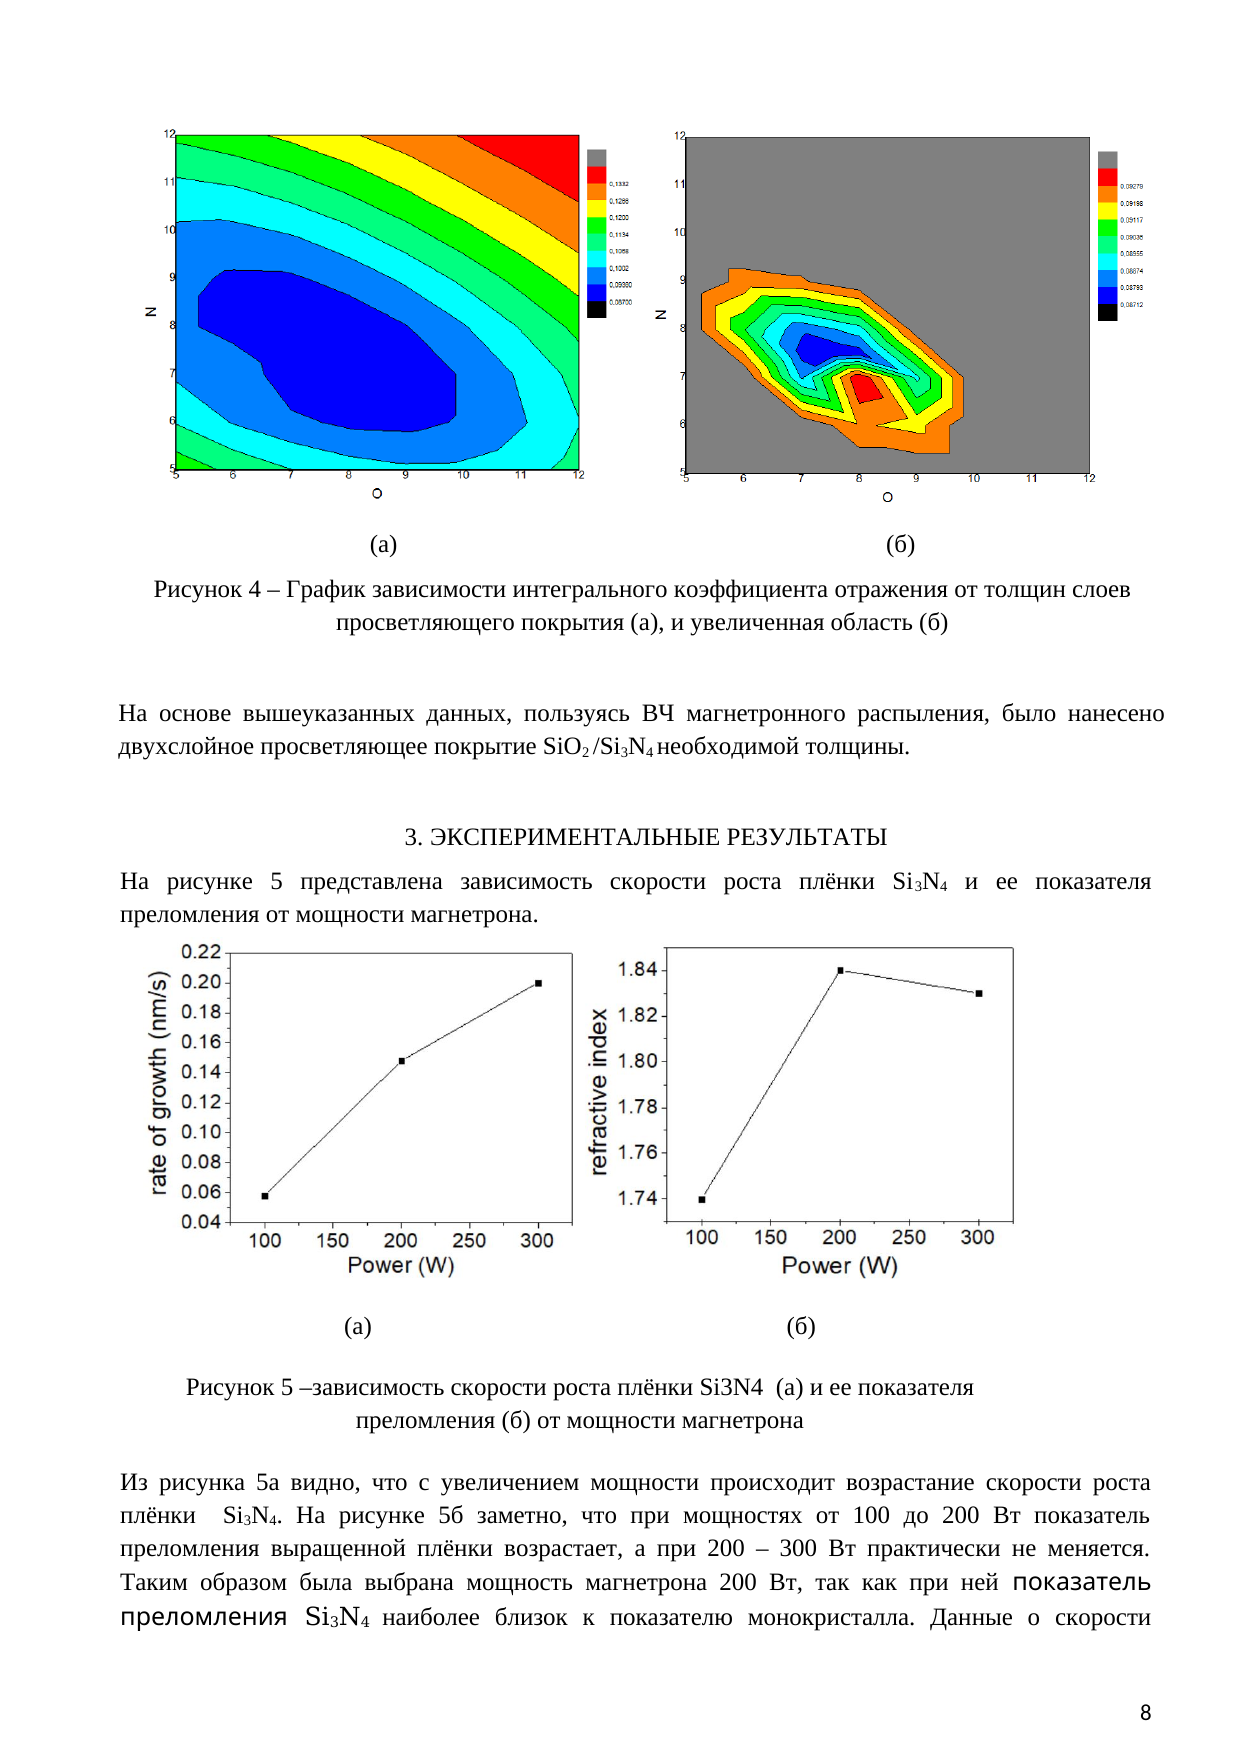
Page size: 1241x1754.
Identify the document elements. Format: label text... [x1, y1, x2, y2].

text На основе вышеуказанных данных, пользуясь ВЧ магнетронного распыления, было нанесено двухслойное просветляющее покрытие SiO2 /Si3N4 необходимой толщины. [118, 698, 1166, 760]
text Рисунок 4 – График зависимости интегрального коэффициента отражения от толщин слоев просветляющего покрытия (а), и увеличенная область (б) [118, 574, 1166, 636]
picture [134, 118, 1151, 513]
text 3. ЭКСПЕРИМЕНТАЛЬНЫЕ РЕЗУЛЬТАТЫ [141, 822, 1152, 851]
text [120, 1467, 1152, 1631]
text (а) (б) [118, 529, 1166, 557]
picture [142, 937, 576, 1279]
text (а) (б) [118, 1311, 1041, 1340]
text На рисунке 5 представлена зависимость скорости роста плёнки Si3N4 и ее показателя преломления от мощности магнетрона. [120, 866, 1152, 928]
text Рисунок 5 –зависимость скорости роста плёнки Si3N4 (a) и ее показателя преломления (б) от мощности магнетрона [118, 1372, 1041, 1434]
picture [585, 933, 1017, 1279]
